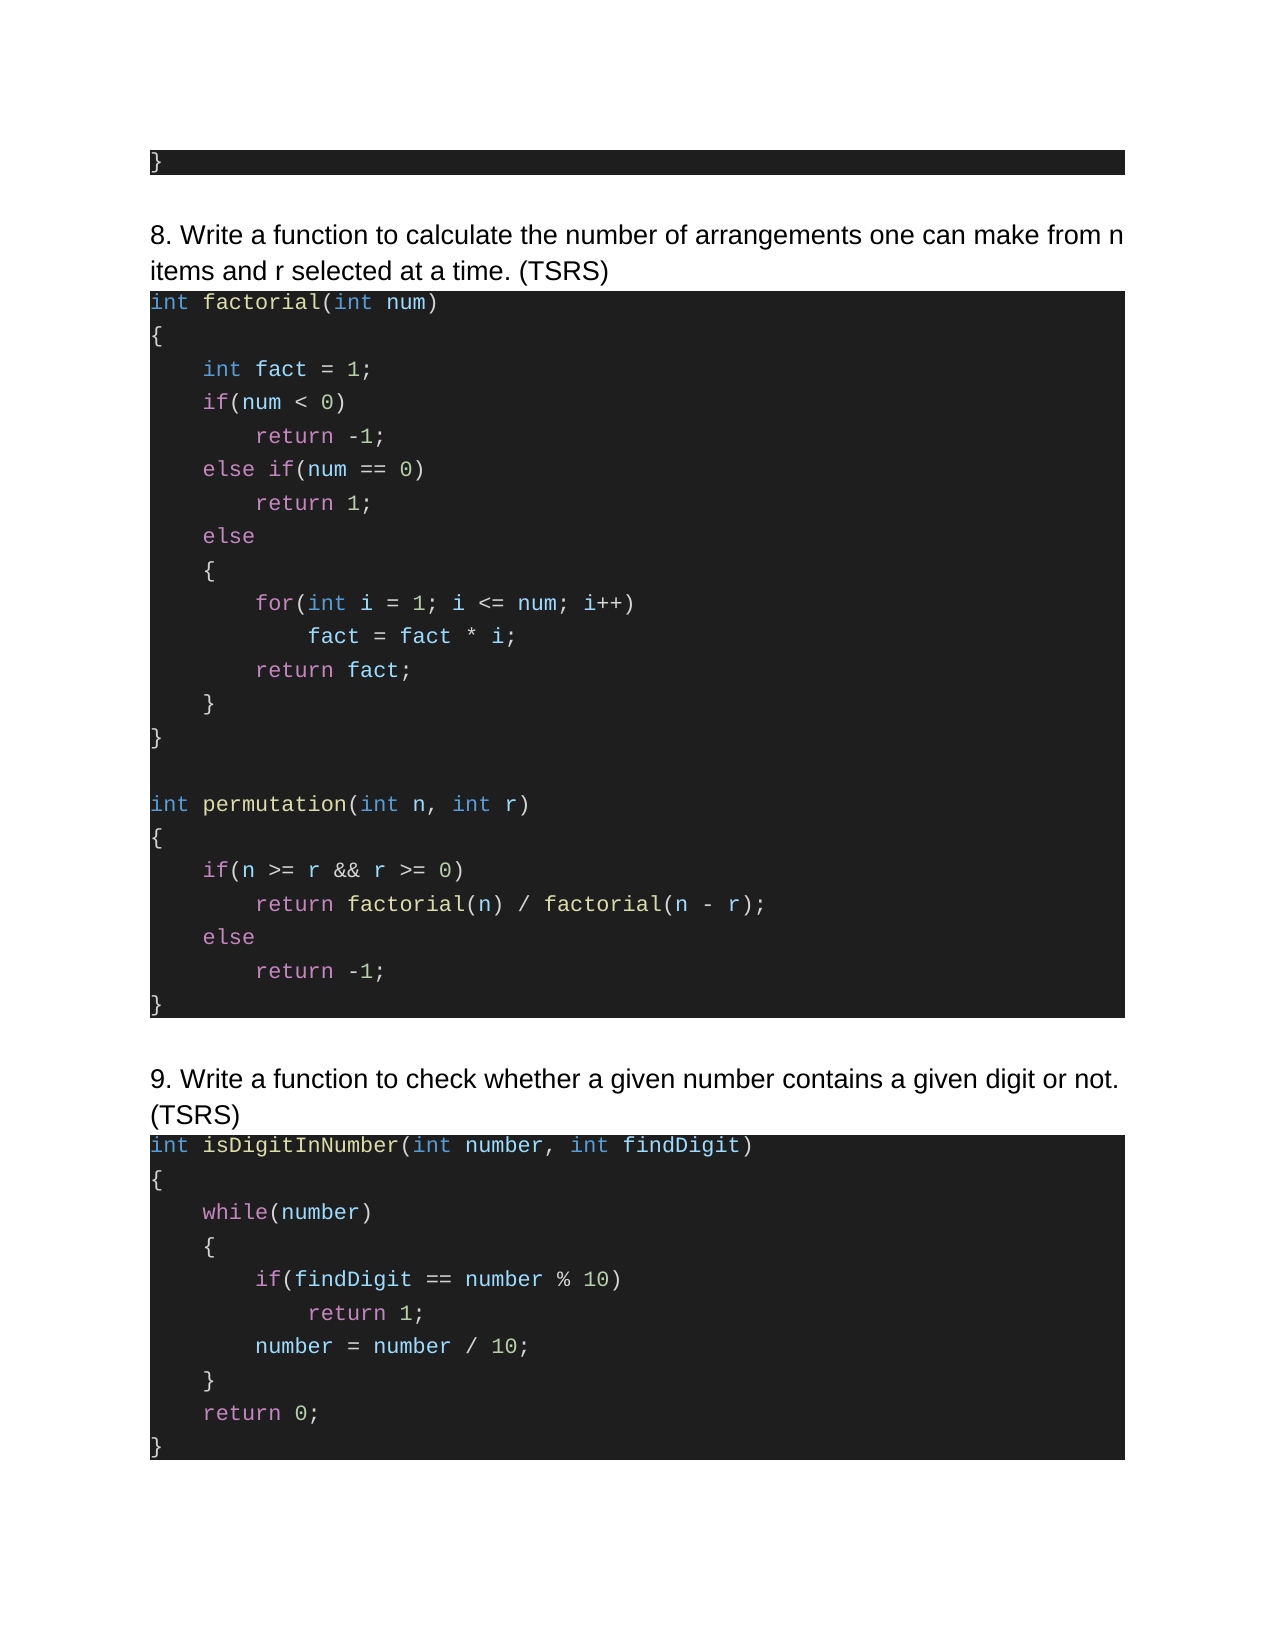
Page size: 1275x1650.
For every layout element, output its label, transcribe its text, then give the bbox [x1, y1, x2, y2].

text } [150, 150, 1125, 175]
text else [150, 525, 1125, 550]
text return 1; [150, 492, 1125, 517]
text } [150, 726, 1125, 751]
text { [150, 1235, 1125, 1260]
text number = number / 10; [150, 1335, 1125, 1360]
text { [150, 559, 1125, 583]
text 8. Write a function to calculate the number of arrangements one can make from n items and r selected at a time. (TSRS) [150, 219, 1125, 287]
text } [150, 993, 1125, 1018]
text { [150, 826, 1125, 851]
text int permutation(int n, int r) [150, 793, 1125, 818]
text if(n >= r && r >= 0) [150, 860, 1125, 884]
text fact = fact * i; [150, 626, 1125, 650]
text int fact = 1; [150, 358, 1125, 383]
text else if(num == 0) [150, 458, 1125, 483]
text } [150, 692, 1125, 717]
text return -1; [150, 960, 1125, 985]
text if(findDigit == number % 10) [150, 1268, 1125, 1293]
text 9. Write a function to check whether a given number contains a given digit or not. (TSRS) [150, 1063, 1125, 1130]
text return factorial(n) / factorial(n - r); [150, 893, 1125, 918]
text int isDigitInNumber(int number, int findDigit) [150, 1135, 1125, 1159]
text int factorial(int num) [150, 291, 1125, 316]
text for(int i = 1; i <= num; i++) [150, 592, 1125, 617]
text return 0; [150, 1402, 1125, 1427]
text { [150, 1168, 1125, 1193]
text } [150, 1369, 1125, 1393]
text return 1; [150, 1302, 1125, 1327]
text } [150, 1436, 1125, 1460]
text else [150, 927, 1125, 951]
text { [150, 325, 1125, 349]
text if(num < 0) [150, 392, 1125, 416]
text return -1; [150, 425, 1125, 450]
text while(number) [150, 1202, 1125, 1226]
text return fact; [150, 659, 1125, 684]
